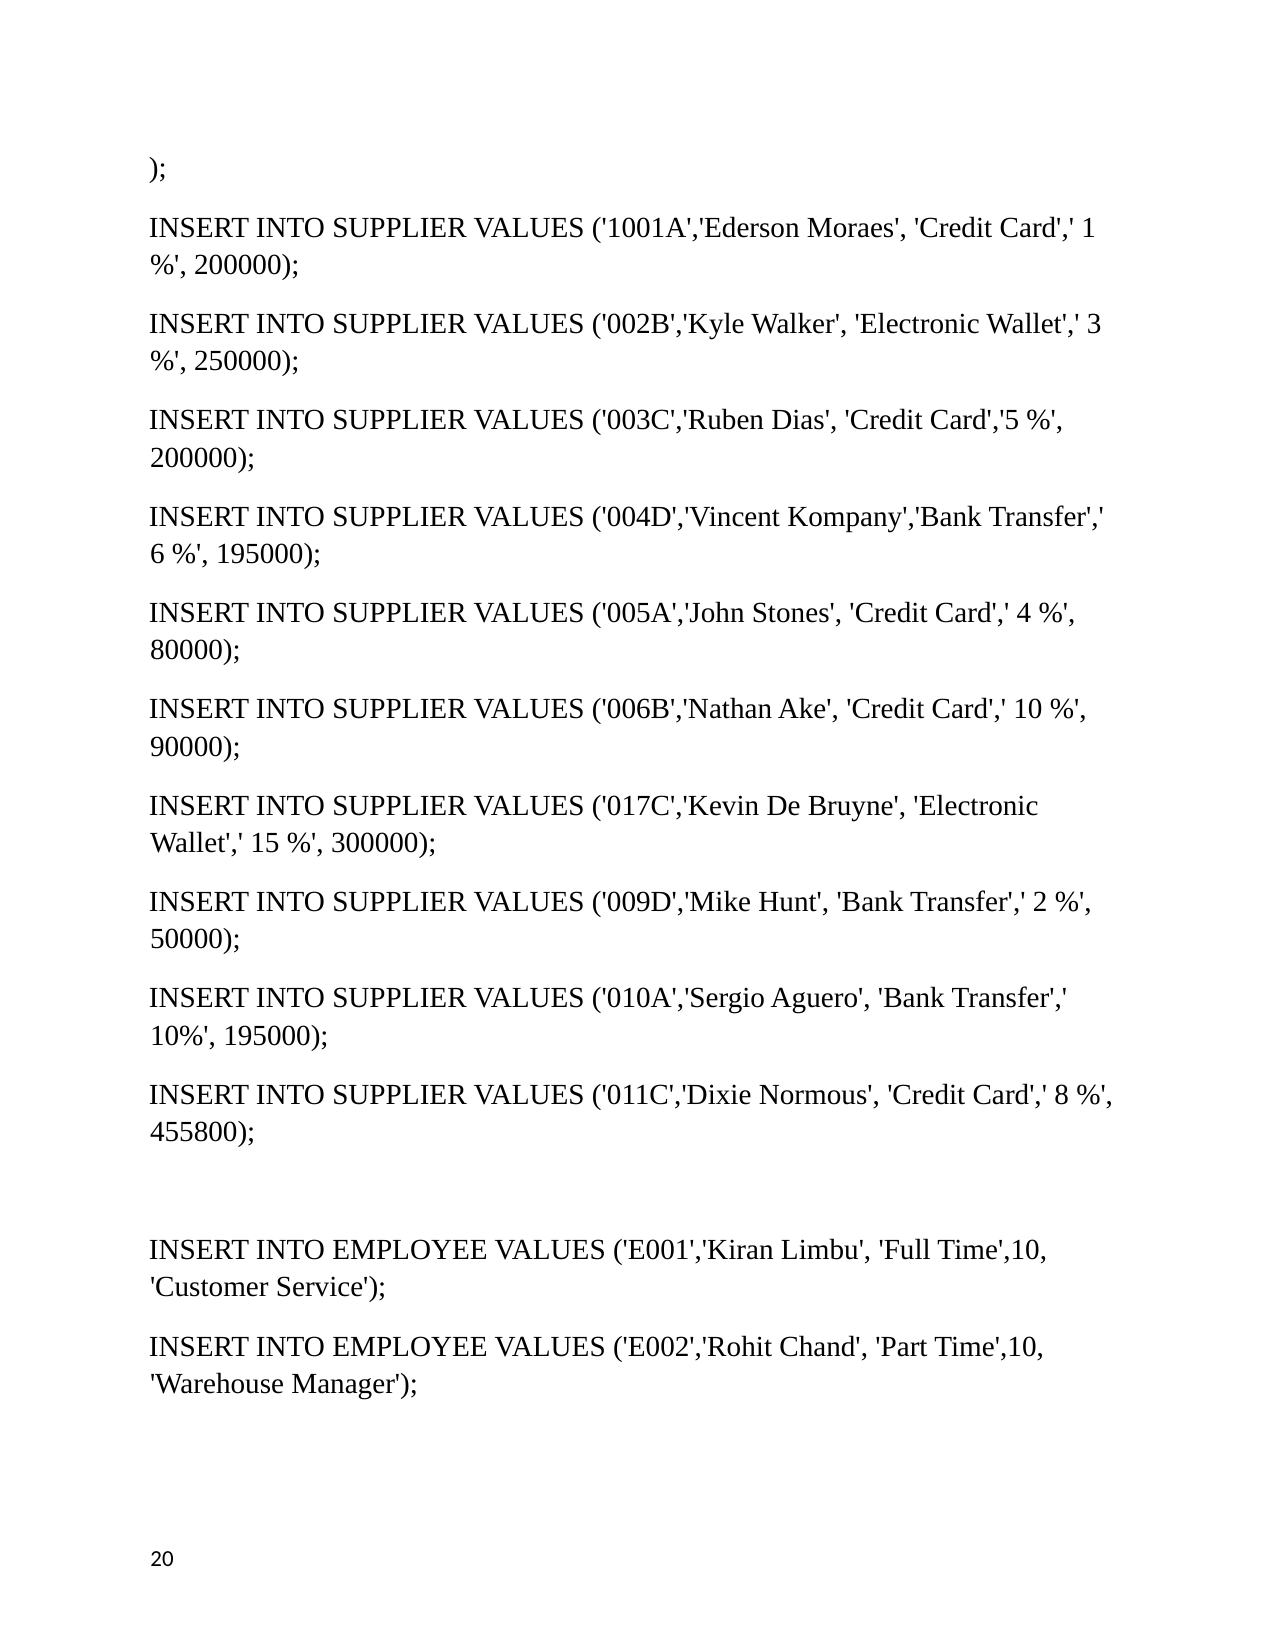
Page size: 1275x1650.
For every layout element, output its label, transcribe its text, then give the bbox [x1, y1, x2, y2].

text INSERT INTO SUPPLIER VALUES ('017C','Kevin De Bruyne', 'Electronic Wallet',' 15 %', 300000); [149, 788, 1124, 859]
text INSERT INTO SUPPLIER VALUES ('010A','Sergio Aguero', 'Bank Transfer',' 10%', 195000); [149, 981, 1124, 1051]
text INSERT INTO SUPPLIER VALUES ('006B','Nathan Ake', 'Credit Card',' 10 %', 90000); [149, 692, 1124, 762]
text INSERT INTO SUPPLIER VALUES ('009D','Mike Hunt', 'Bank Transfer',' 2 %', 50000); [149, 884, 1124, 955]
text INSERT INTO EMPLOYEE VALUES ('E001','Kiran Limbu', 'Full Time',10, 'Customer Service'); [149, 1232, 1124, 1303]
text INSERT INTO SUPPLIER VALUES ('002B','Kyle Walker', 'Electronic Wallet',' 3 %', 250000); [149, 306, 1124, 377]
text ); [149, 151, 1124, 184]
text INSERT INTO SUPPLIER VALUES ('011C','Dixie Normous', 'Credit Card',' 8 %', 455800); [149, 1077, 1124, 1148]
text INSERT INTO SUPPLIER VALUES ('004D','Vincent Kompany','Bank Transfer',' 6 %', 195000); [149, 499, 1124, 569]
text INSERT INTO SUPPLIER VALUES ('003C','Ruben Dias', 'Credit Card','5 %', 200000); [149, 402, 1124, 473]
text INSERT INTO EMPLOYEE VALUES ('E002','Rohit Chand', 'Part Time',10, 'Warehouse Manager'); [149, 1329, 1124, 1399]
text INSERT INTO SUPPLIER VALUES ('005A','John Stones', 'Credit Card',' 4 %', 80000); [149, 595, 1124, 666]
text INSERT INTO SUPPLIER VALUES ('1001A','Ederson Moraes', 'Credit Card',' 1 %', 200000); [149, 210, 1124, 281]
